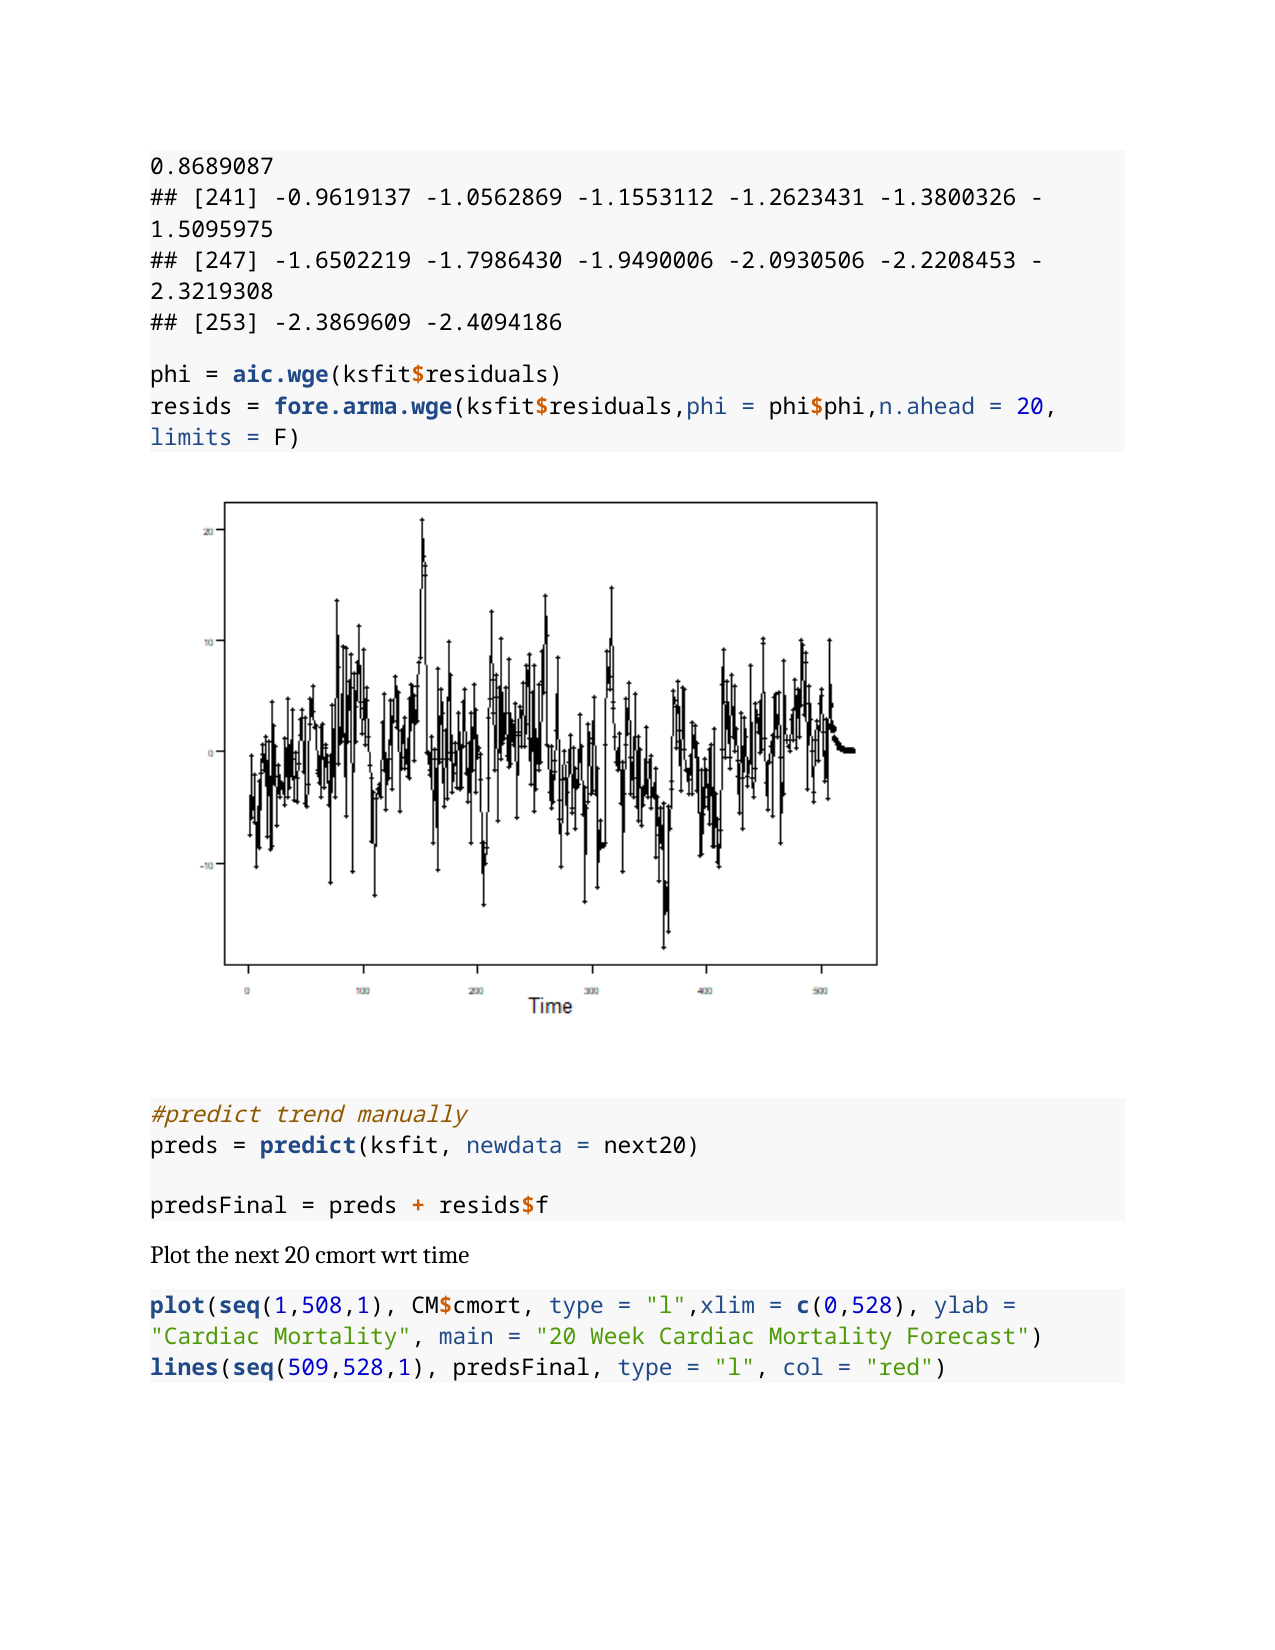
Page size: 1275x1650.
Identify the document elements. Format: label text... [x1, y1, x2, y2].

text #predict trend manually preds = predict(ksfit, newdata = next20) predsFinal = preds + resids$f [150, 1098, 1125, 1221]
picture [150, 472, 908, 1080]
text plot(seq(1,508,1), CM$cmort, type = "l",xlim = c(0,528), ylab = "Cardiac Mortality", main = "20 Week Cardiac Mortality Forecast") lines(seq(509,528,1), predsFinal, type = "l", col = "red") [947, 1289, 1125, 1383]
text Plot the next 20 cmort wrt time [150, 1241, 1125, 1270]
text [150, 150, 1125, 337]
text phi = aic.wge(ksfit$residuals) resids = fore.arma.wge(ksfit$residuals,phi = phi$phi,n.ahead = 20, limits = F) [150, 358, 1125, 452]
